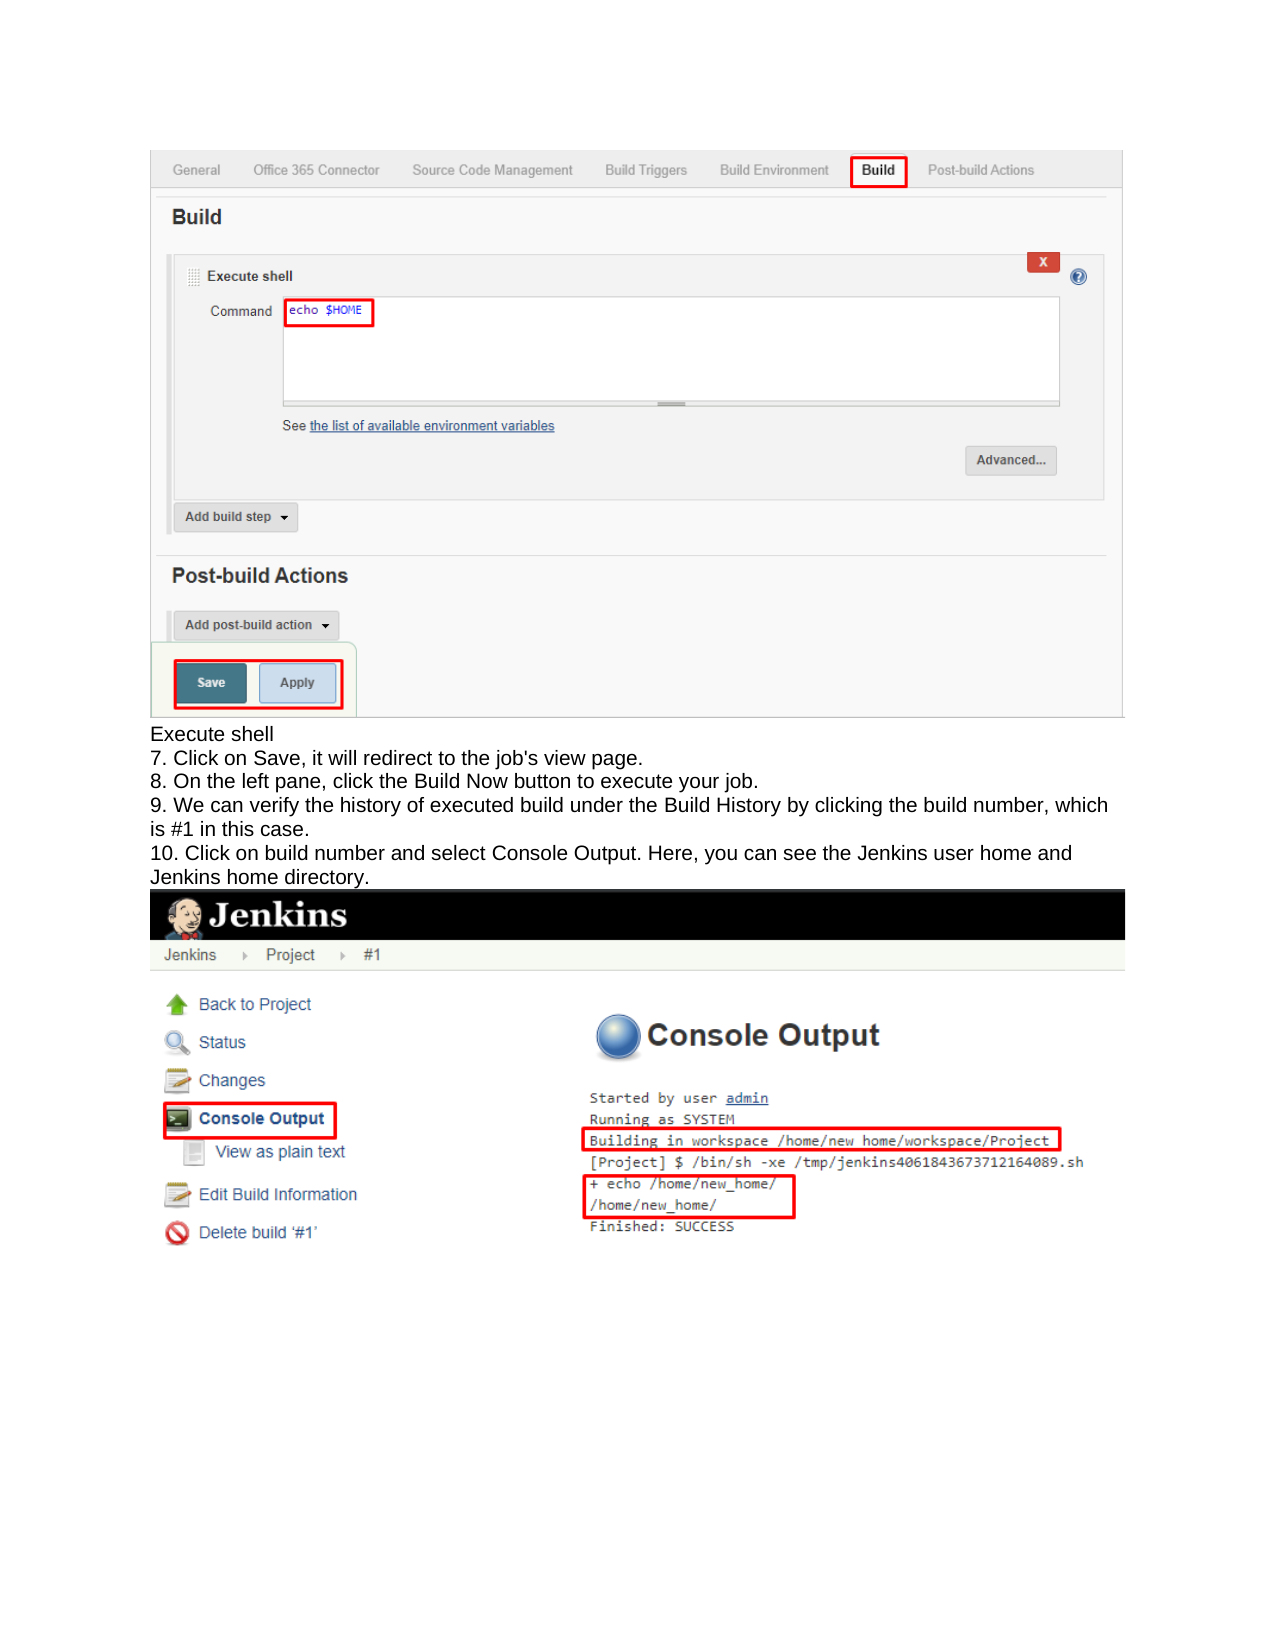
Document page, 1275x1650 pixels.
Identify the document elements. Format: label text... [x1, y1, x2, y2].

text 10. Click on build number and select Console Output. Here, you can see the Jenkins user home and Jenkins home directory. [150, 841, 1125, 889]
picture [150, 150, 1125, 722]
picture [150, 889, 1125, 1293]
text 9. We can verify the history of executed build under the Build History by clicking the build number, which is #1 in this case. [150, 793, 1125, 841]
text 8. On the left pane, click the Build Now button to execute your job. [150, 769, 1125, 793]
text 7. Click on Save, it will redirect to the job's view page. [150, 745, 1125, 769]
text Execute shell [150, 722, 1125, 745]
